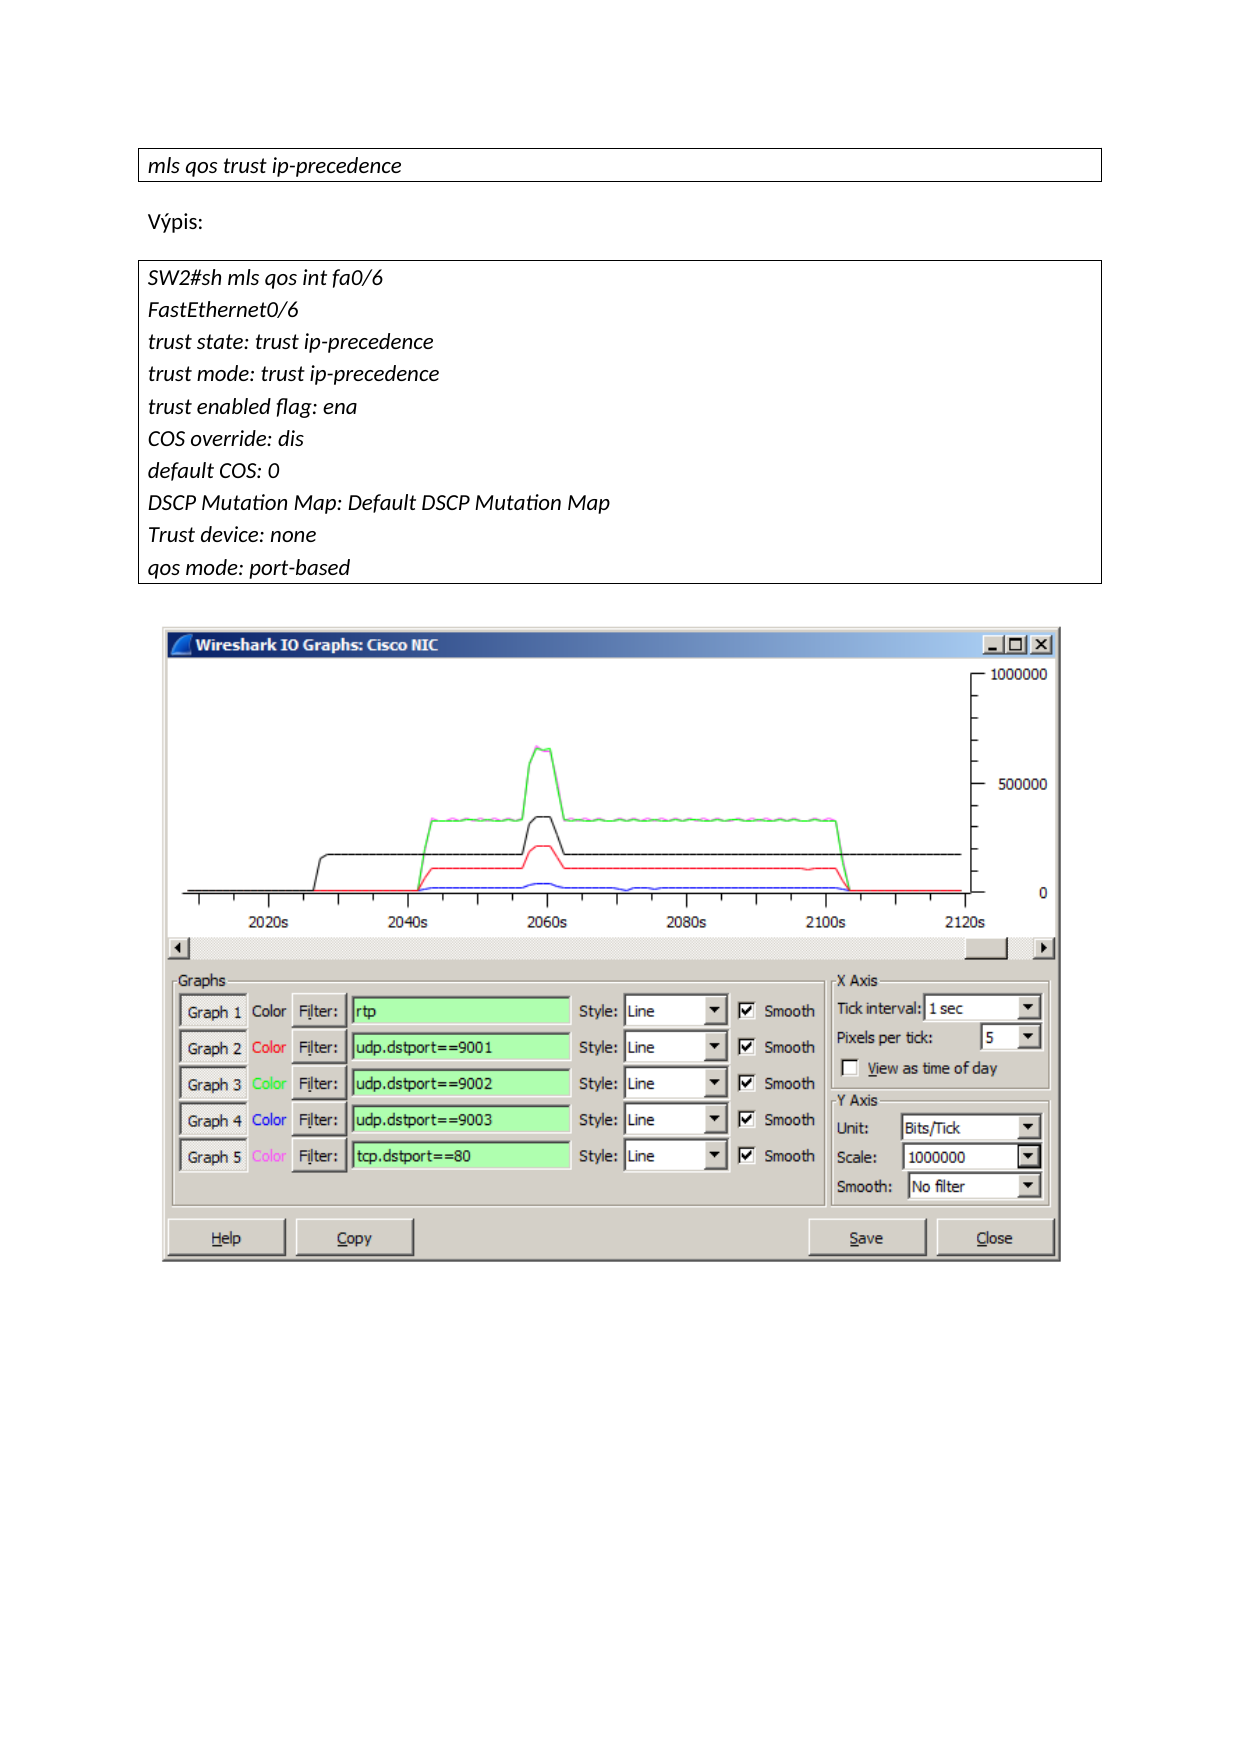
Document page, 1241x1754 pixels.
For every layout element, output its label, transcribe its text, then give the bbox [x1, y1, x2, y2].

text COS override: dis [139, 421, 1101, 452]
text trust enabled flag: ena [139, 389, 1101, 420]
text trust mode: trust ip-precedence [139, 356, 1101, 388]
text DSCP Mutation Map: Default DSCP Mutation Map [139, 485, 1101, 516]
text Trust device: none [139, 517, 1101, 548]
picture [147, 620, 1093, 1280]
text mls qos trust ip-precedence [139, 149, 1101, 181]
text Výpis: [148, 207, 1093, 235]
text FastEthernet0/6 [139, 292, 1101, 323]
text qos mode: port-based [139, 549, 1101, 583]
text default COS: 0 [139, 453, 1101, 484]
text SW2#sh mls qos int fa0/6 [139, 261, 1101, 291]
text trust state: trust ip-precedence [139, 324, 1101, 355]
